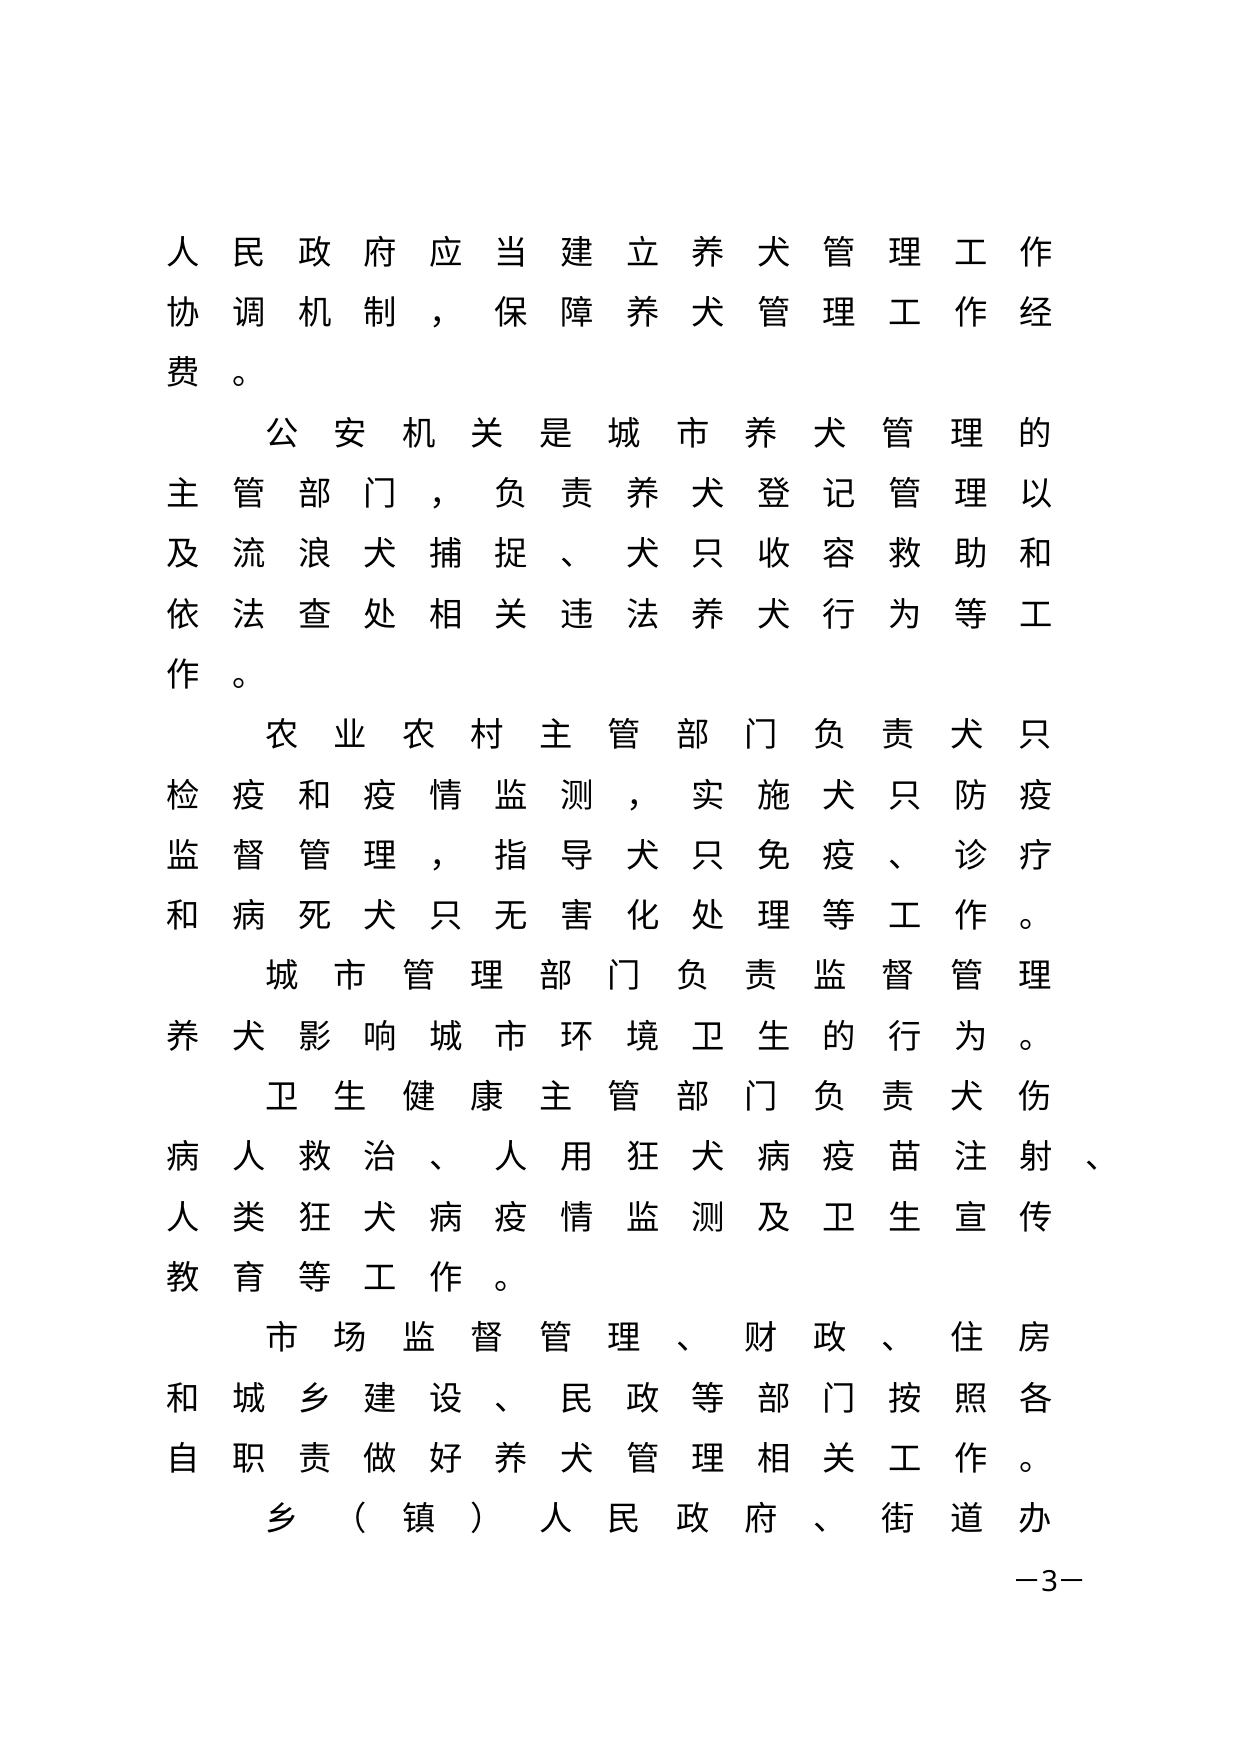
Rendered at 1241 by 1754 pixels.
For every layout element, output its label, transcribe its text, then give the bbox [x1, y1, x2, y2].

text 第三条 市、县（市、区）人民政府应当建立养犬管理工作协调机制，保障养犬管理工作经费。 [167, 219, 1085, 400]
text 公安机关是城市养犬管理的主管部门，负责养犬登记管理以及流浪犬捕捉、犬只收容救助和依法查处相关违法养犬行为等工作。 [167, 400, 1085, 702]
text 市场监督管理、财政、住房和城乡建设、民政等部门按照各自职责做好养犬管理相关工作。 [167, 1305, 1085, 1486]
text 乡（镇）人民政府、街道办事处应当组织群众做好本辖区内的犬只疫病预防与控制工作。居（村）民委员会协助做好养犬管理相关工作。 [167, 1486, 1085, 1546]
text 卫生健康主管部门负责犬伤病人救治、人用狂犬病疫苗注射、人类狂犬病疫情监测及卫生宣传教育等工作。 [167, 1064, 1085, 1305]
text 城市管理部门负责监督管理养犬影响城市环境卫生的行为。 [167, 943, 1085, 1064]
text 农业农村主管部门负责犬只检疫和疫情监测，实施犬只防疫监督管理，指导犬只免疫、诊疗和病死犬只无害化处理等工作。 [167, 702, 1085, 943]
